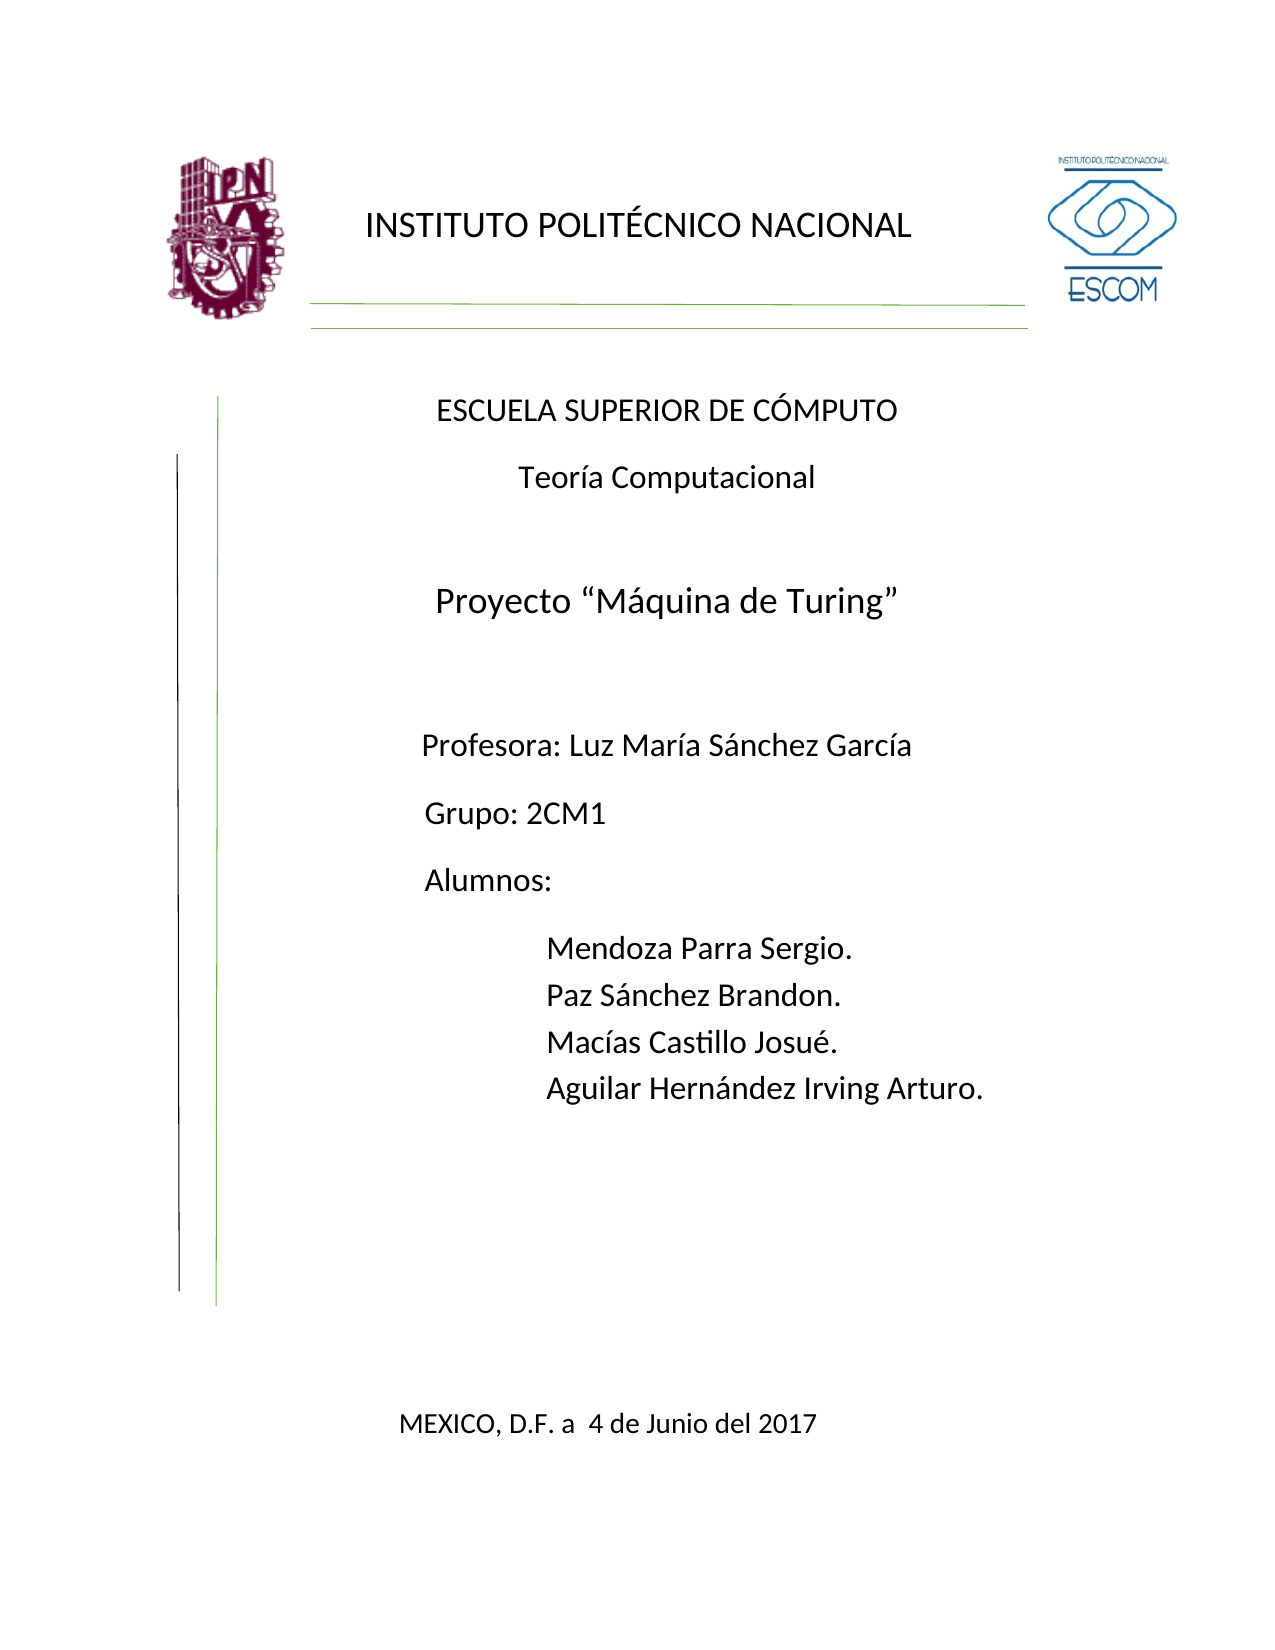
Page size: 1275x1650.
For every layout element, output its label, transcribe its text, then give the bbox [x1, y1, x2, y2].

text Profesora: Luz María Sánchez García [236, 724, 1098, 765]
text Paz Sánchez Brandon. [531, 974, 1098, 1014]
text MEXICO, D.F. a 4 de Junio del 2017 [398, 1405, 1085, 1441]
text Mendoza Parra Sergio. [531, 927, 1098, 968]
text ESCUELA SUPERIOR DE CÓMPUTO [236, 389, 1098, 430]
text Alumnos: [236, 859, 1098, 900]
text Teoría Computacional [236, 457, 1098, 497]
text Aguilar Hernández Irving Arturo. [531, 1067, 1098, 1108]
text Proyecto “Máquina de Turing” [236, 577, 1098, 623]
text Grupo: 2CM1 [236, 792, 1098, 833]
picture [1037, 155, 1185, 304]
text INSTITUTO POLITÉCNICO NACIONAL [295, 201, 982, 246]
text Macías Castillo Josué. [531, 1021, 1098, 1061]
picture [166, 155, 287, 322]
